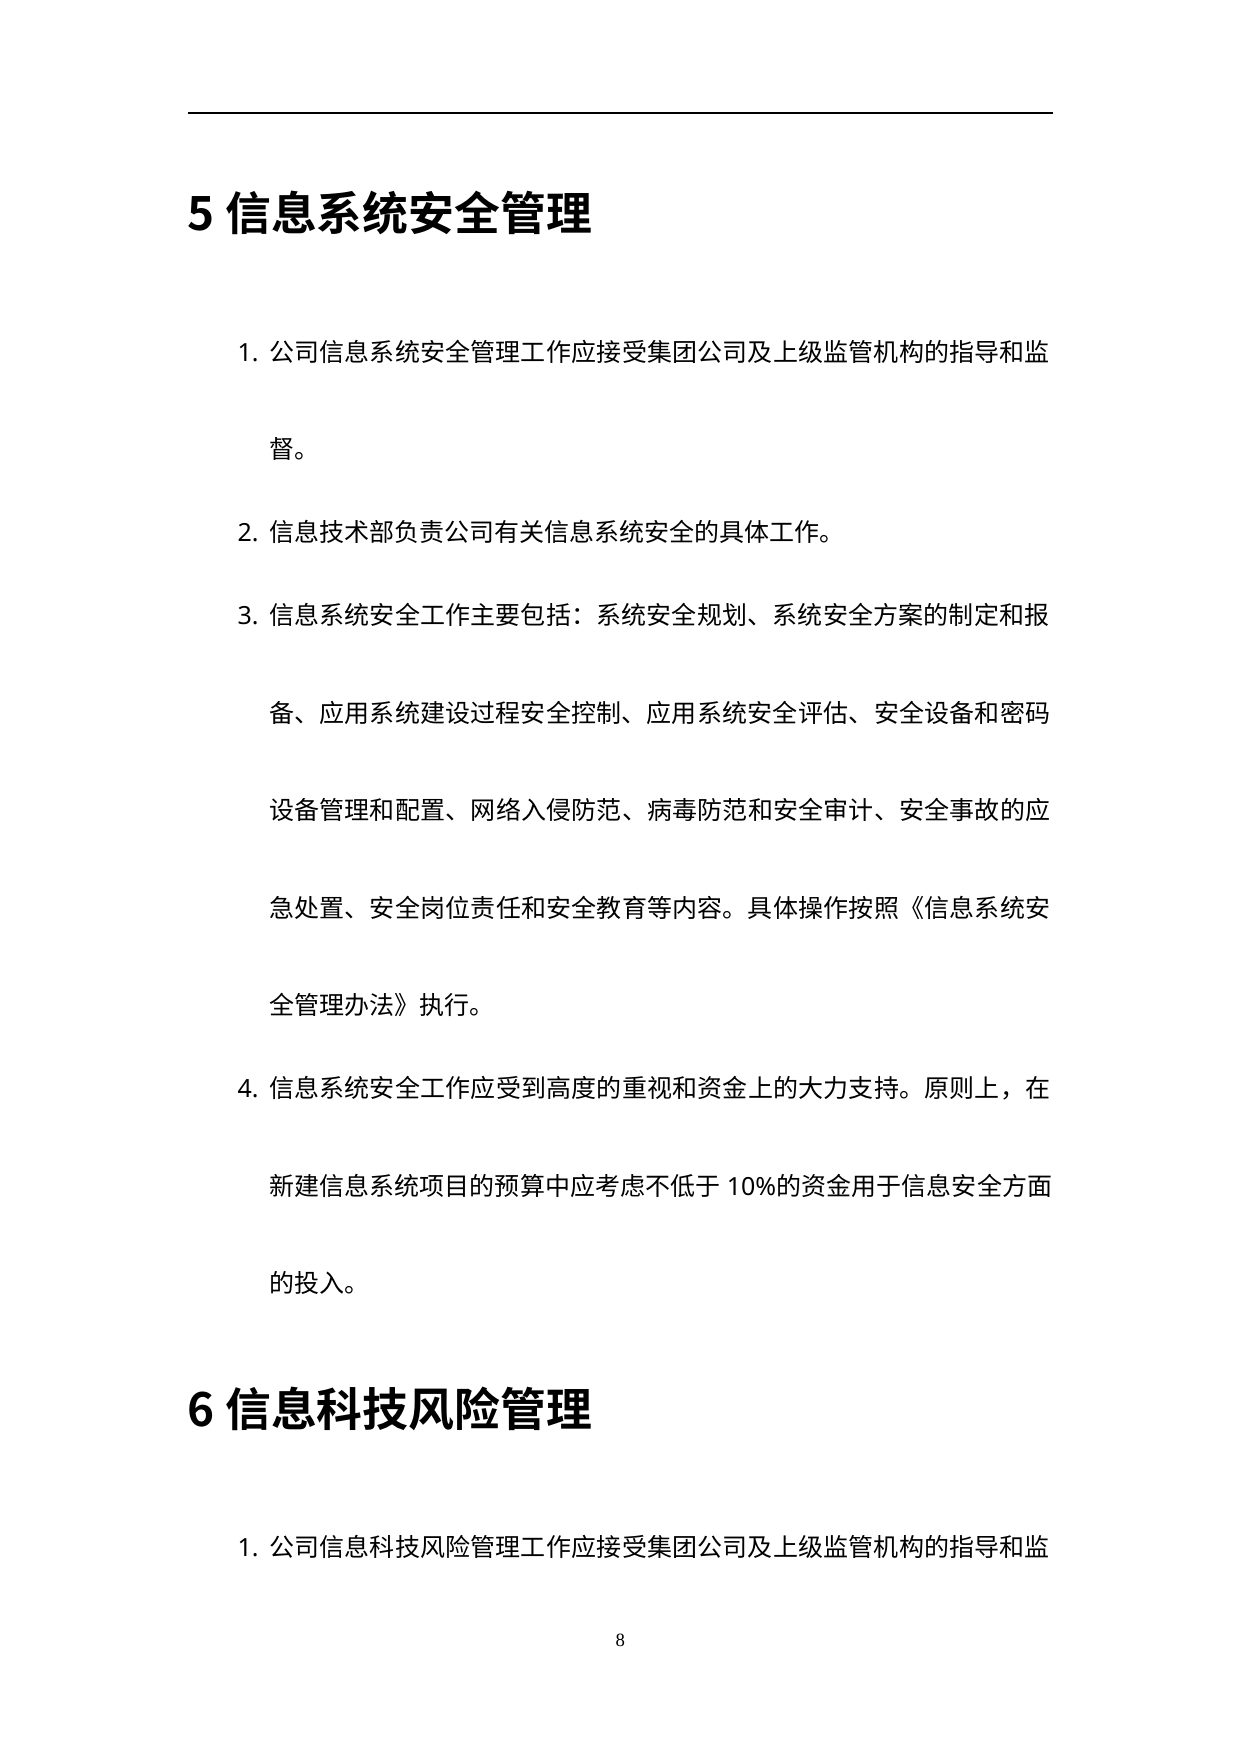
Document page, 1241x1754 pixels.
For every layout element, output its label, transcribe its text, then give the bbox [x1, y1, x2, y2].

list 信息系统安全工作应受到高度的重视和资金上的大力支持。原则上，在新建信息系统项目的预算中应考虑不低于10%的资金用于信息安全方面的投入。 [237, 1054, 1053, 1314]
list 信息技术部负责公司有关信息系统安全的具体工作。 [237, 498, 1053, 563]
list 公司信息系统安全管理工作应接受集团公司及上级监管机构的指导和监督。 [237, 318, 1053, 480]
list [237, 1513, 1053, 1578]
list 信息系统安全工作主要包括：系统安全规划、系统安全方案的制定和报备、应用系统建设过程安全控制、应用系统安全评估、安全设备和密码设备管理和配置、网络入侵防范、病毒防范和安全审计、安全事故的应急处置、安全岗位责任和安全教育等内容。具体操作按照《信息系统安全管理办法》执行。 [237, 581, 1053, 1036]
subtitle 信息科技风险管理 [187, 1358, 1053, 1455]
subtitle 信息系统安全管理 [187, 162, 1053, 259]
